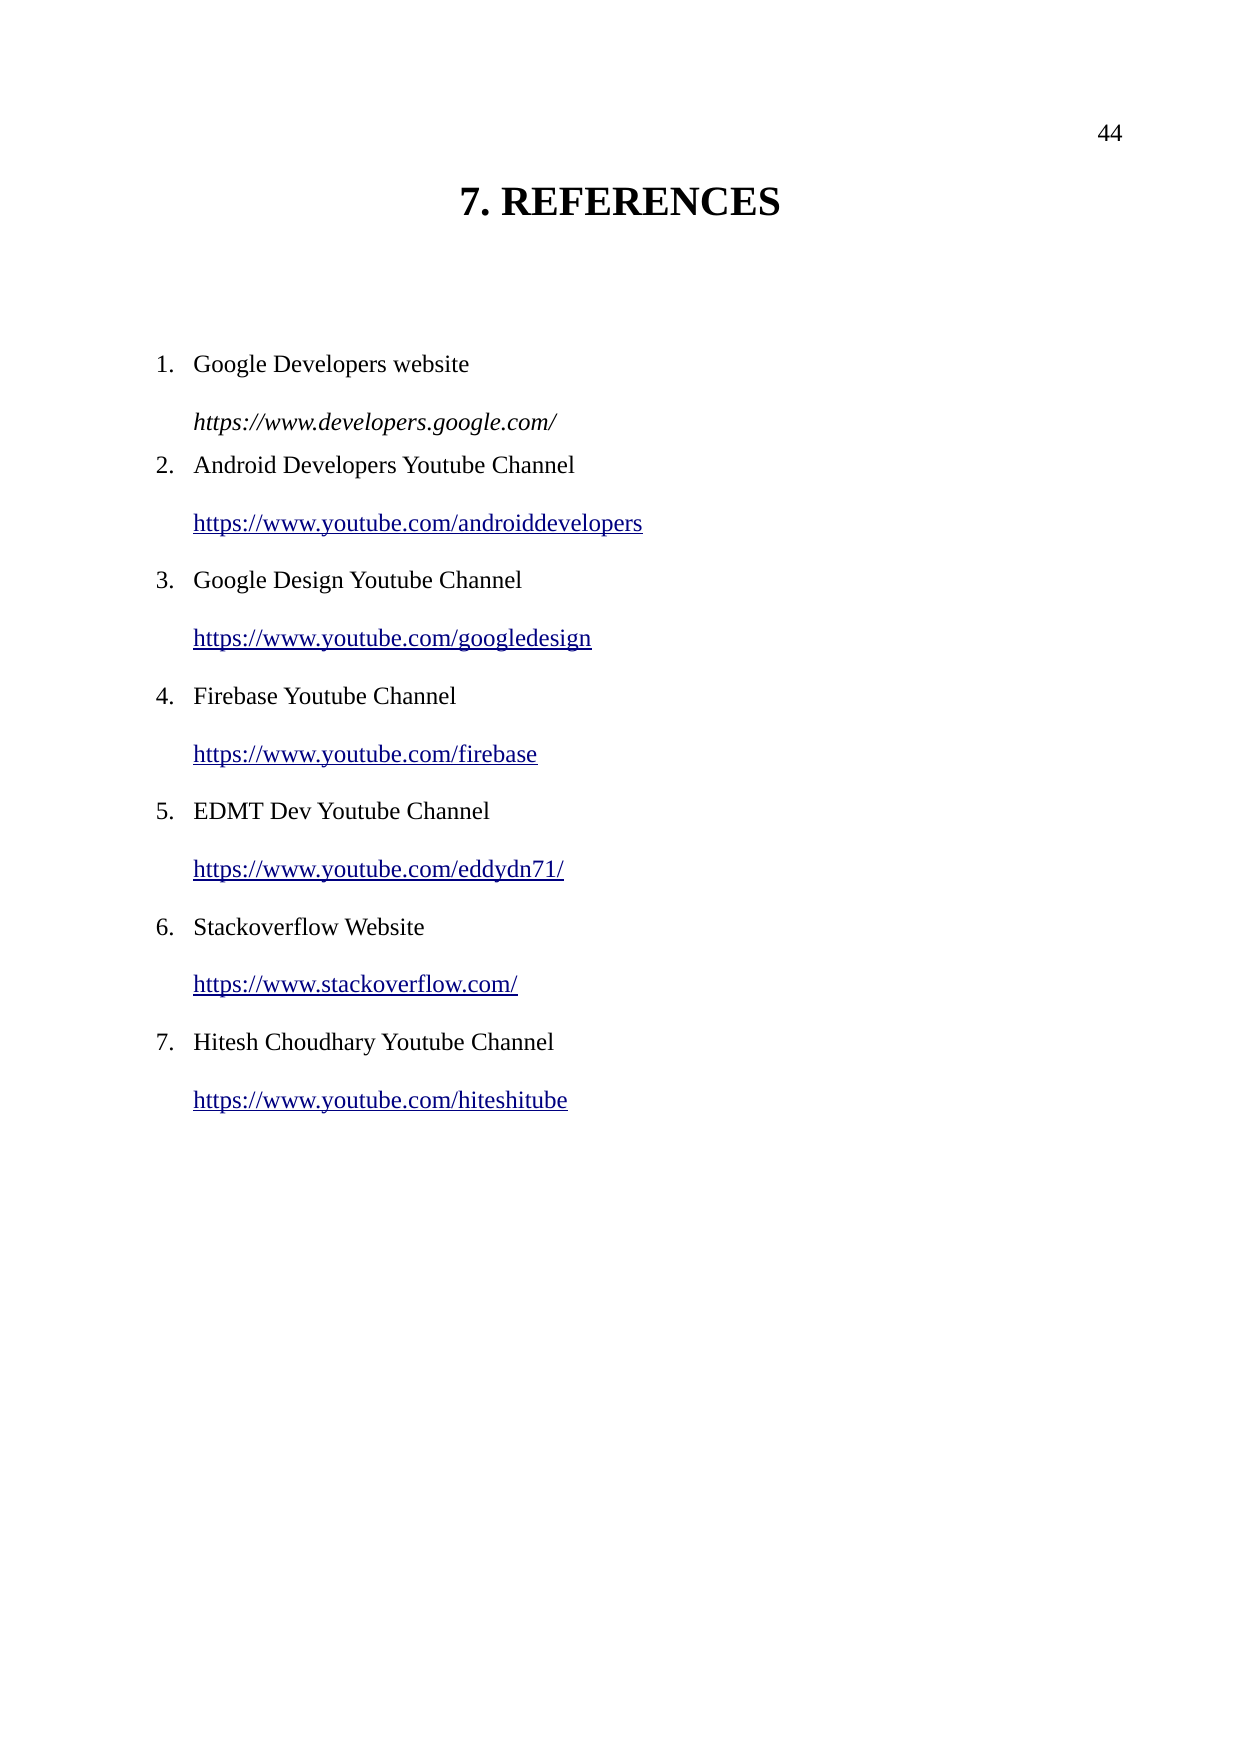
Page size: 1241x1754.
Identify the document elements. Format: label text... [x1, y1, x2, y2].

text 7. REFERENCES [118, 176, 1122, 224]
list https://www.stackoverflow.com/ [193, 969, 1122, 998]
list https://www.youtube.com/androiddevelopers [193, 508, 1122, 537]
list https://www.youtube.com/googledesign [193, 623, 1122, 652]
list Stackoverflow Website [156, 912, 1122, 941]
list Android Developers Youtube Channel [156, 450, 1122, 479]
list Google Developers website [156, 349, 1122, 378]
list https://www.developers.google.com/ [193, 407, 1122, 436]
list Google Design Youtube Channel [156, 566, 1122, 594]
list https://www.youtube.com/firebase [193, 739, 1122, 767]
list Firebase Youtube Channel [156, 681, 1122, 710]
list https://www.youtube.com/hiteshitube [193, 1085, 1122, 1114]
list EDMT Dev Youtube Channel [156, 796, 1122, 825]
list Hitesh Choudhary Youtube Channel [156, 1027, 1122, 1056]
list https://www.youtube.com/eddydn71/ [193, 854, 1122, 883]
